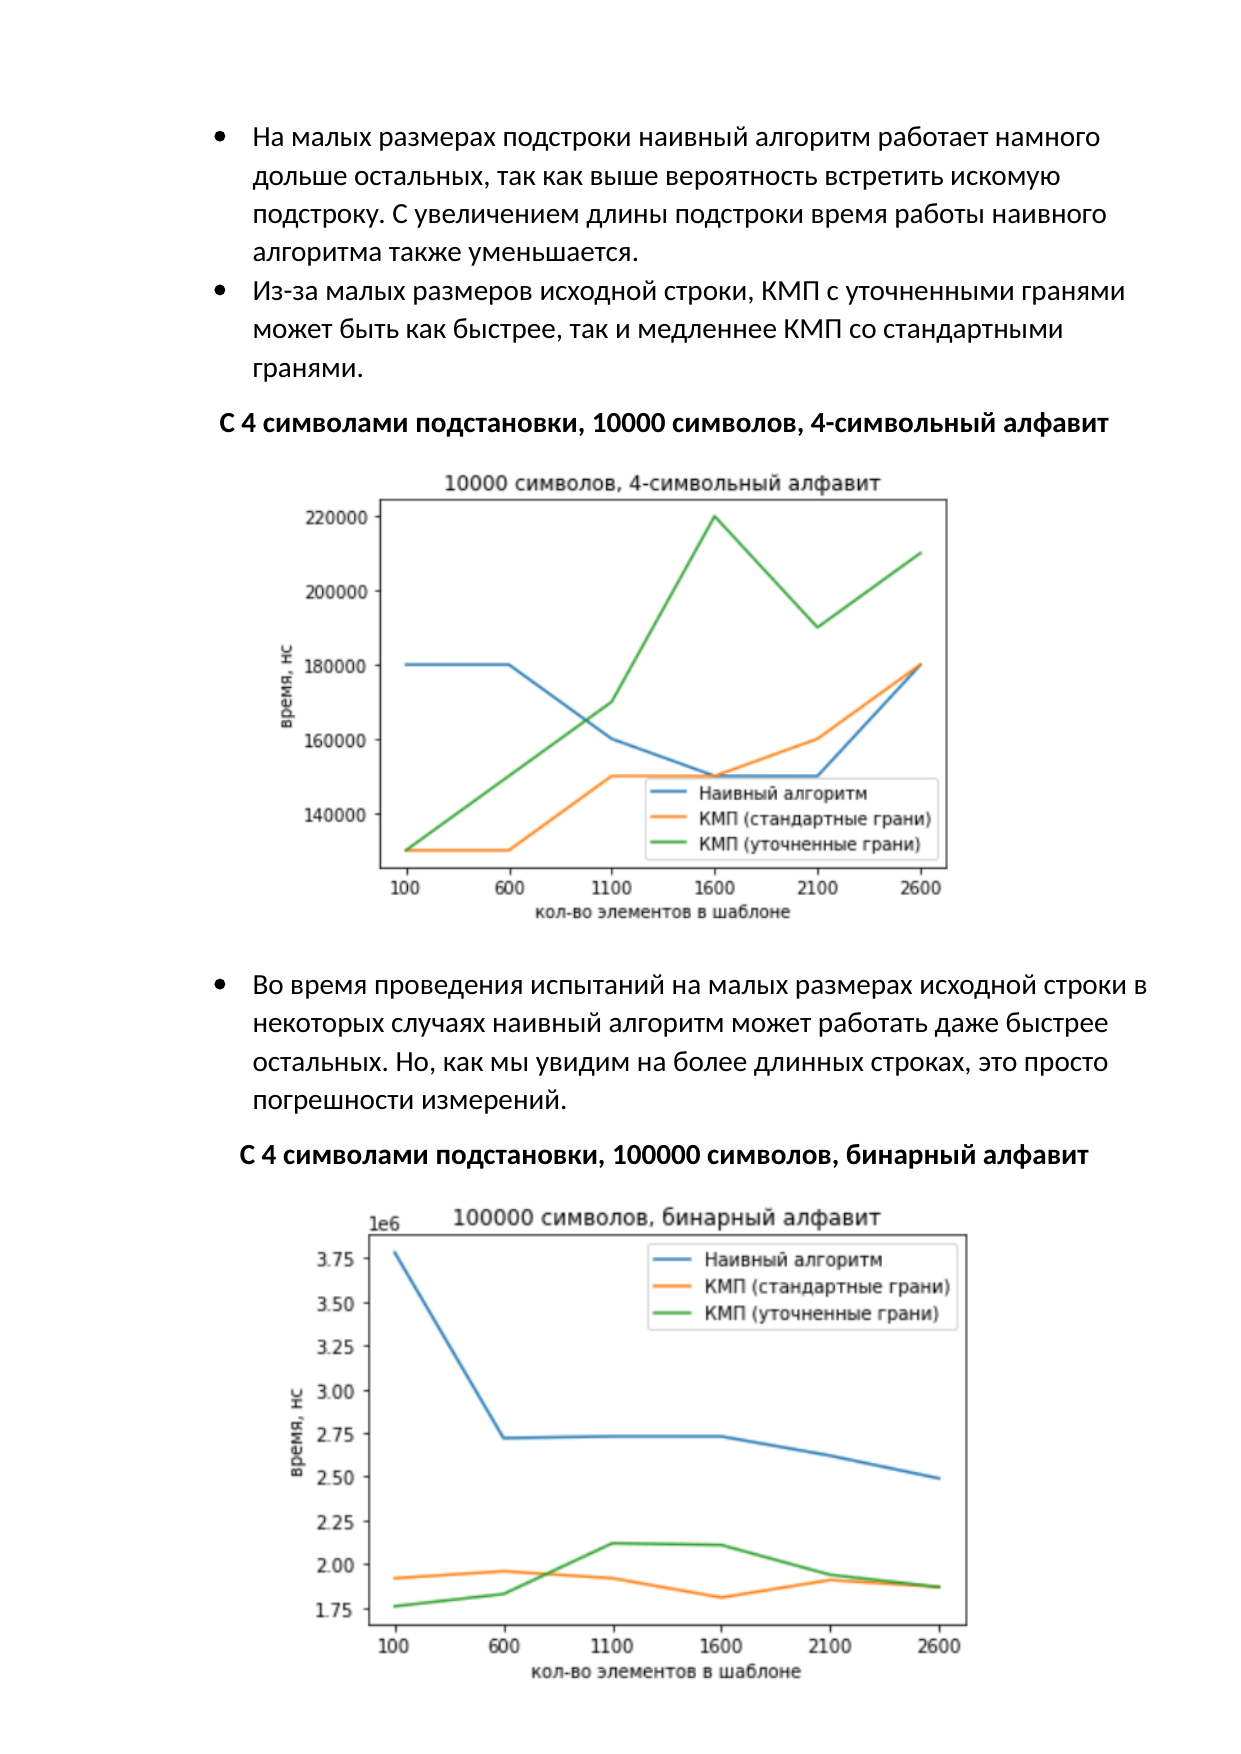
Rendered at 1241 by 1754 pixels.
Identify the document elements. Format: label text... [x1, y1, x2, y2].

picture [257, 452, 1040, 944]
list На малых размерах подстроки наивный алгоритм работает намного дольше остальных, так как выше вероятность встретить искомую подстроку. С увеличением длины подстроки время работы наивного алгоритма также уменьшается. [215, 118, 1152, 269]
list Из-за малых размеров исходной строки, КМП с уточненными гранями может быть как быстрее, так и медленнее КМП со стандартными гранями. [215, 272, 1152, 384]
text C 4 символами подстановки, 100000 символов, бинарный алфавит [177, 1136, 1152, 1172]
text C 4 символами подстановки, 10000 символов, 4-символьный алфавит [177, 404, 1152, 439]
picture [272, 1192, 1024, 1699]
